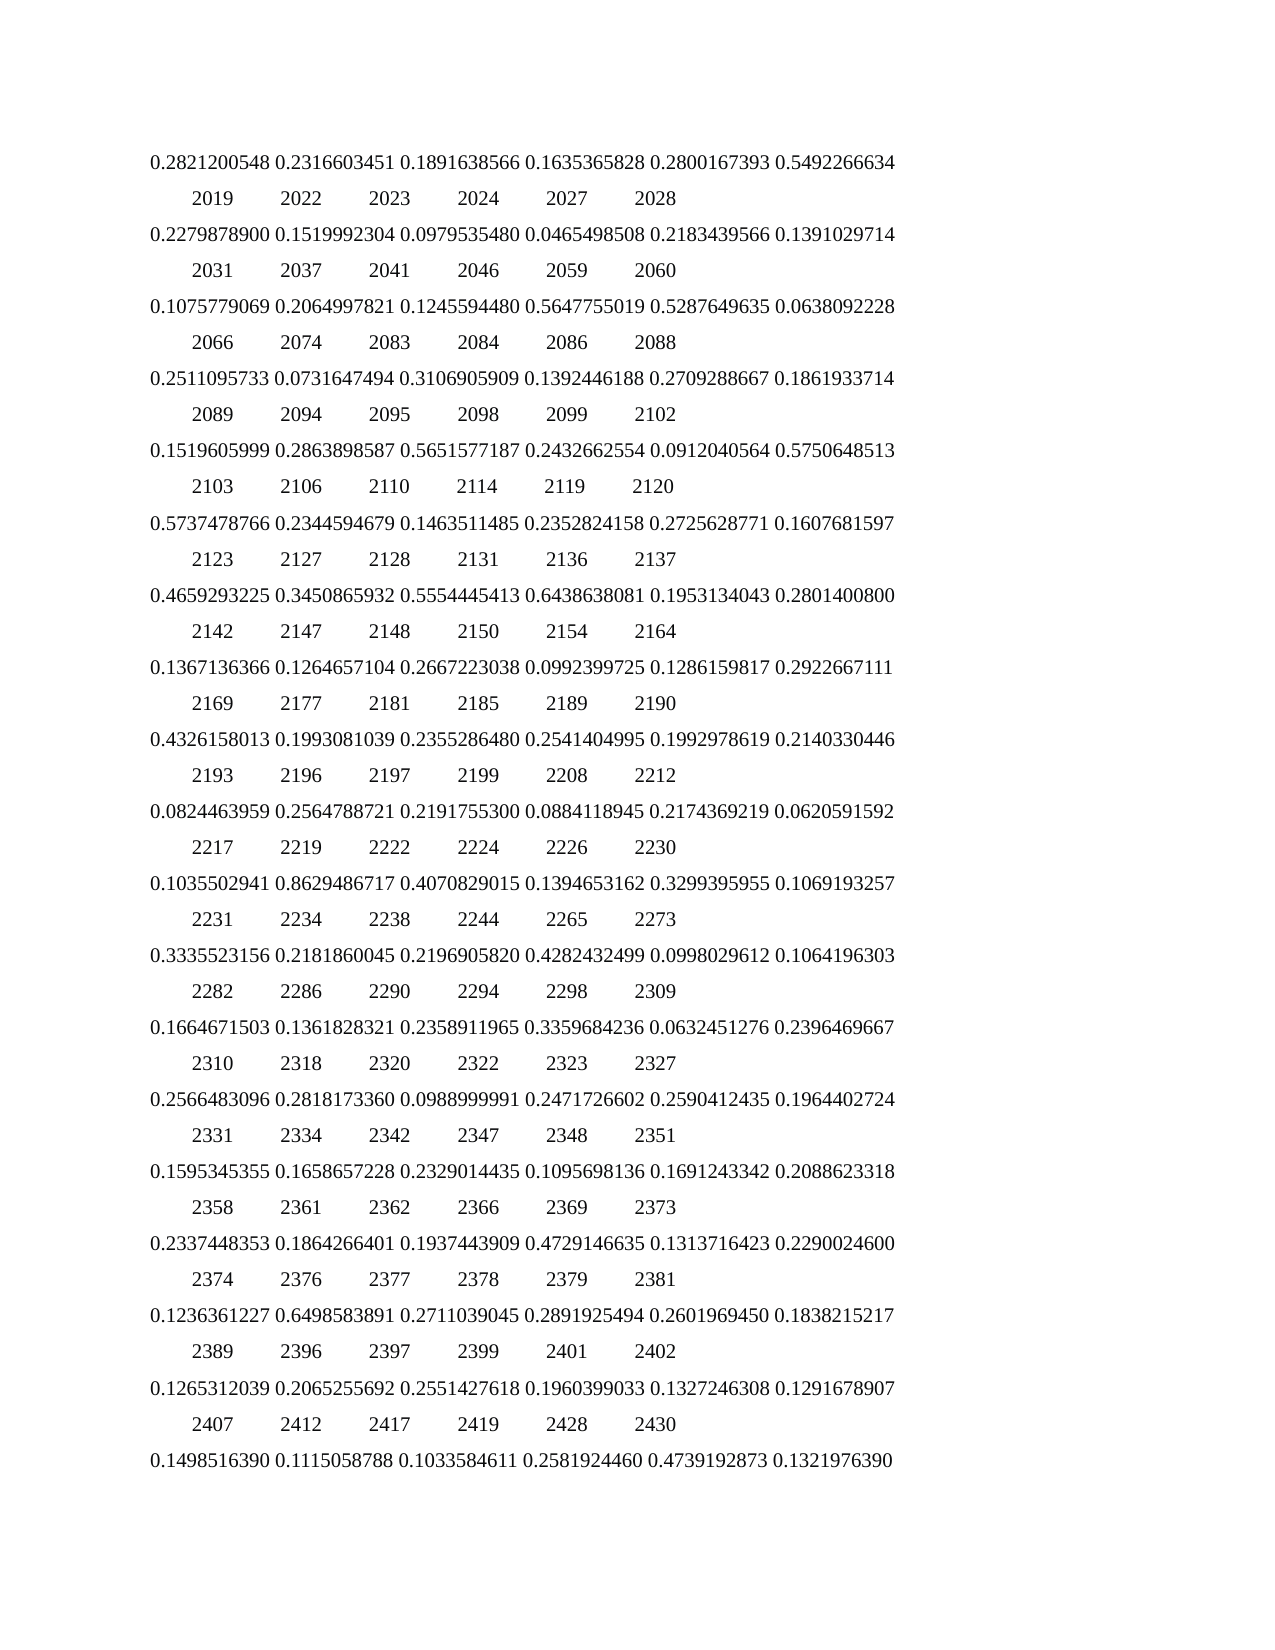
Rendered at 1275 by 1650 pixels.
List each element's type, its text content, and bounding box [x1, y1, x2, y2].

text 0.5737478766 0.2344594679 0.1463511485 0.2352824158 0.2725628771 0.1607681597 [150, 510, 1125, 534]
text 0.0824463959 0.2564788721 0.2191755300 0.0884118945 0.2174369219 0.0620591592 [150, 799, 1125, 823]
text 0.2566483096 0.2818173360 0.0988999991 0.2471726602 0.2590412435 0.1964402724 [150, 1087, 1125, 1111]
text 0.4326158013 0.1993081039 0.2355286480 0.2541404995 0.1992978619 0.2140330446 [150, 727, 1125, 751]
text 2389 2396 2397 2399 2401 2402 [150, 1339, 1125, 1363]
text 0.2279878900 0.1519992304 0.0979535480 0.0465498508 0.2183439566 0.1391029714 [150, 222, 1125, 246]
text 2066 2074 2083 2084 2086 2088 [150, 330, 1125, 354]
text 2374 2376 2377 2378 2379 2381 [150, 1267, 1125, 1291]
text 2103 2106 2110 2114 2119 2120 [150, 474, 1125, 498]
text 2282 2286 2290 2294 2298 2309 [150, 979, 1125, 1003]
text 0.1265312039 0.2065255692 0.2551427618 0.1960399033 0.1327246308 0.1291678907 [150, 1375, 1125, 1399]
text 2217 2219 2222 2224 2226 2230 [150, 835, 1125, 859]
text 2142 2147 2148 2150 2154 2164 [150, 618, 1125, 643]
text 0.4659293225 0.3450865932 0.5554445413 0.6438638081 0.1953134043 0.2801400800 [150, 582, 1125, 607]
text 2019 2022 2023 2024 2027 2028 [150, 186, 1125, 210]
text 2331 2334 2342 2347 2348 2351 [150, 1123, 1125, 1147]
text 2031 2037 2041 2046 2059 2060 [150, 258, 1125, 282]
text 2089 2094 2095 2098 2099 2102 [150, 402, 1125, 426]
text 2123 2127 2128 2131 2136 2137 [150, 546, 1125, 571]
text 0.2337448353 0.1864266401 0.1937443909 0.4729146635 0.1313716423 0.2290024600 [150, 1231, 1125, 1255]
text 2193 2196 2197 2199 2208 2212 [150, 763, 1125, 787]
text 0.1367136366 0.1264657104 0.2667223038 0.0992399725 0.1286159817 0.2922667111 [150, 654, 1125, 679]
text 0.1664671503 0.1361828321 0.2358911965 0.3359684236 0.0632451276 0.2396469667 [150, 1015, 1125, 1039]
text 0.1595345355 0.1658657228 0.2329014435 0.1095698136 0.1691243342 0.2088623318 [150, 1159, 1125, 1183]
text 0.1519605999 0.2863898587 0.5651577187 0.2432662554 0.0912040564 0.5750648513 [150, 438, 1125, 462]
text 2358 2361 2362 2366 2369 2373 [150, 1195, 1125, 1219]
text 2310 2318 2320 2322 2323 2327 [150, 1051, 1125, 1075]
text 0.1498516390 0.1115058788 0.1033584611 0.2581924460 0.4739192873 0.1321976390 [150, 1447, 1125, 1472]
text 2231 2234 2238 2244 2265 2273 [150, 907, 1125, 931]
text 2407 2412 2417 2419 2428 2430 [150, 1411, 1125, 1436]
text 0.3335523156 0.2181860045 0.2196905820 0.4282432499 0.0998029612 0.1064196303 [150, 943, 1125, 967]
text 0.2821200548 0.2316603451 0.1891638566 0.1635365828 0.2800167393 0.5492266634 [150, 150, 1125, 174]
text 2169 2177 2181 2185 2189 2190 [150, 691, 1125, 715]
text 0.2511095733 0.0731647494 0.3106905909 0.1392446188 0.2709288667 0.1861933714 [150, 366, 1125, 390]
text 0.1035502941 0.8629486717 0.4070829015 0.1394653162 0.3299395955 0.1069193257 [150, 871, 1125, 895]
text 0.1236361227 0.6498583891 0.2711039045 0.2891925494 0.2601969450 0.1838215217 [150, 1303, 1125, 1327]
text 0.1075779069 0.2064997821 0.1245594480 0.5647755019 0.5287649635 0.0638092228 [150, 294, 1125, 318]
